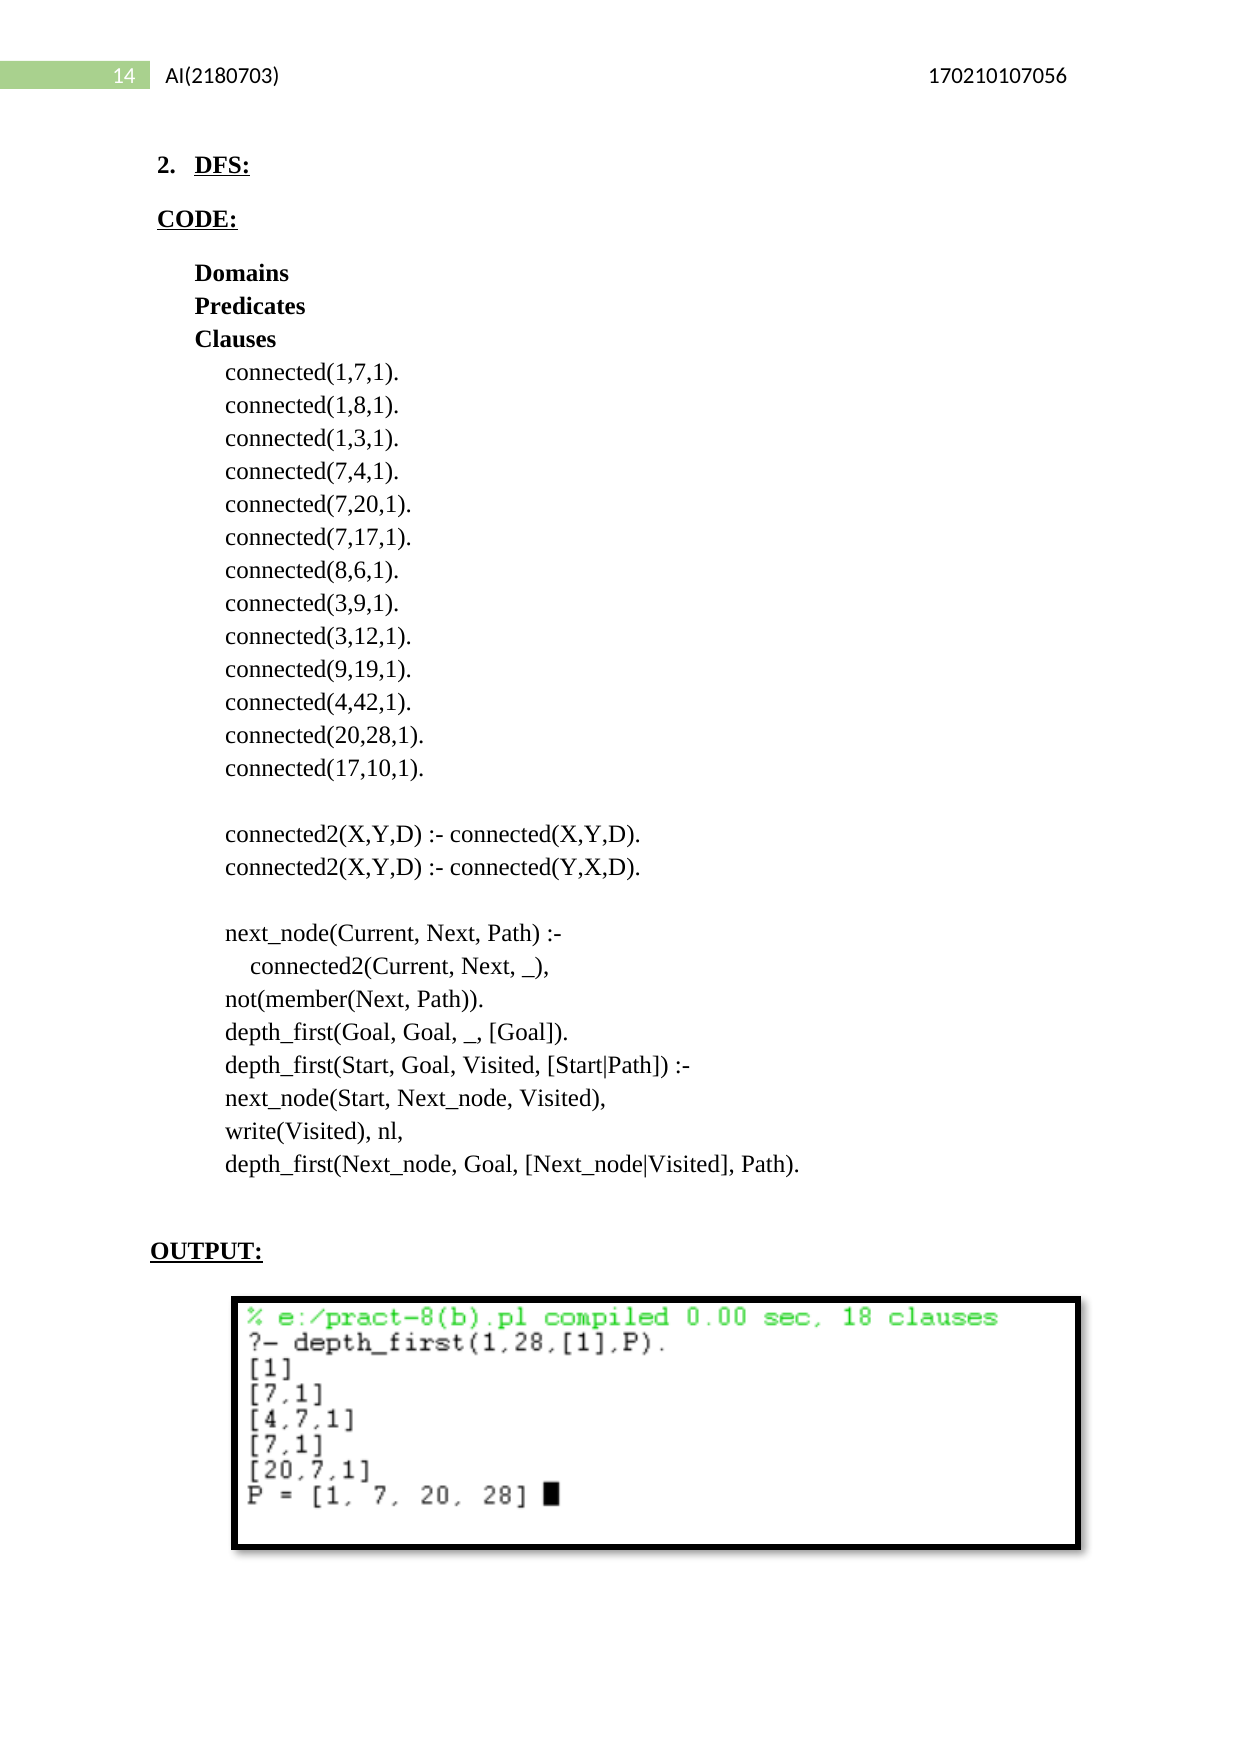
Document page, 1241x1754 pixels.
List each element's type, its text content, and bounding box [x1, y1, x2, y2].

text OUTPUT: [150, 1236, 1090, 1265]
list connected(7,20,1). [225, 489, 1090, 518]
list connected(7,17,1). [225, 522, 1090, 551]
list connected(4,42,1). [225, 687, 1090, 716]
list connected(20,28,1). [225, 720, 1090, 749]
list connected(3,9,1). [225, 588, 1090, 617]
list Predicates [194, 291, 1090, 319]
list connected(8,6,1). [225, 555, 1090, 584]
list connected(1,3,1). [225, 423, 1090, 452]
list connected(3,12,1). [225, 621, 1090, 650]
list connected2(X,Y,D) :- connected(X,Y,D). [225, 819, 1090, 848]
list connected(9,19,1). [225, 654, 1090, 683]
list write(Visited), nl, [225, 1116, 1090, 1145]
list connected(1,7,1). [225, 357, 1090, 386]
list connected(7,4,1). [225, 456, 1090, 484]
list depth_first(Start, Goal, Visited, [Start|Path]) :- [225, 1050, 1090, 1079]
list depth_first(Next_node, Goal, [Next_node|Visited], Path). [225, 1149, 1090, 1178]
list next_node(Start, Next_node, Visited), [225, 1083, 1090, 1112]
list DFS: [157, 150, 1090, 179]
list Clauses [194, 324, 1090, 352]
list depth_first(Goal, Goal, _, [Goal]). [225, 1017, 1090, 1046]
list not(member(Next, Path)). [225, 984, 1090, 1013]
picture [238, 1303, 1075, 1544]
list connected(1,8,1). [225, 390, 1090, 418]
list connected2(X,Y,D) :- connected(Y,X,D). [225, 852, 1090, 881]
list connected(17,10,1). [225, 753, 1090, 782]
list Domains [194, 258, 1090, 286]
text CODE: [157, 204, 1090, 233]
list connected2(Current, Next, _), [225, 951, 1090, 980]
list next_node(Current, Next, Path) :- [225, 918, 1090, 947]
